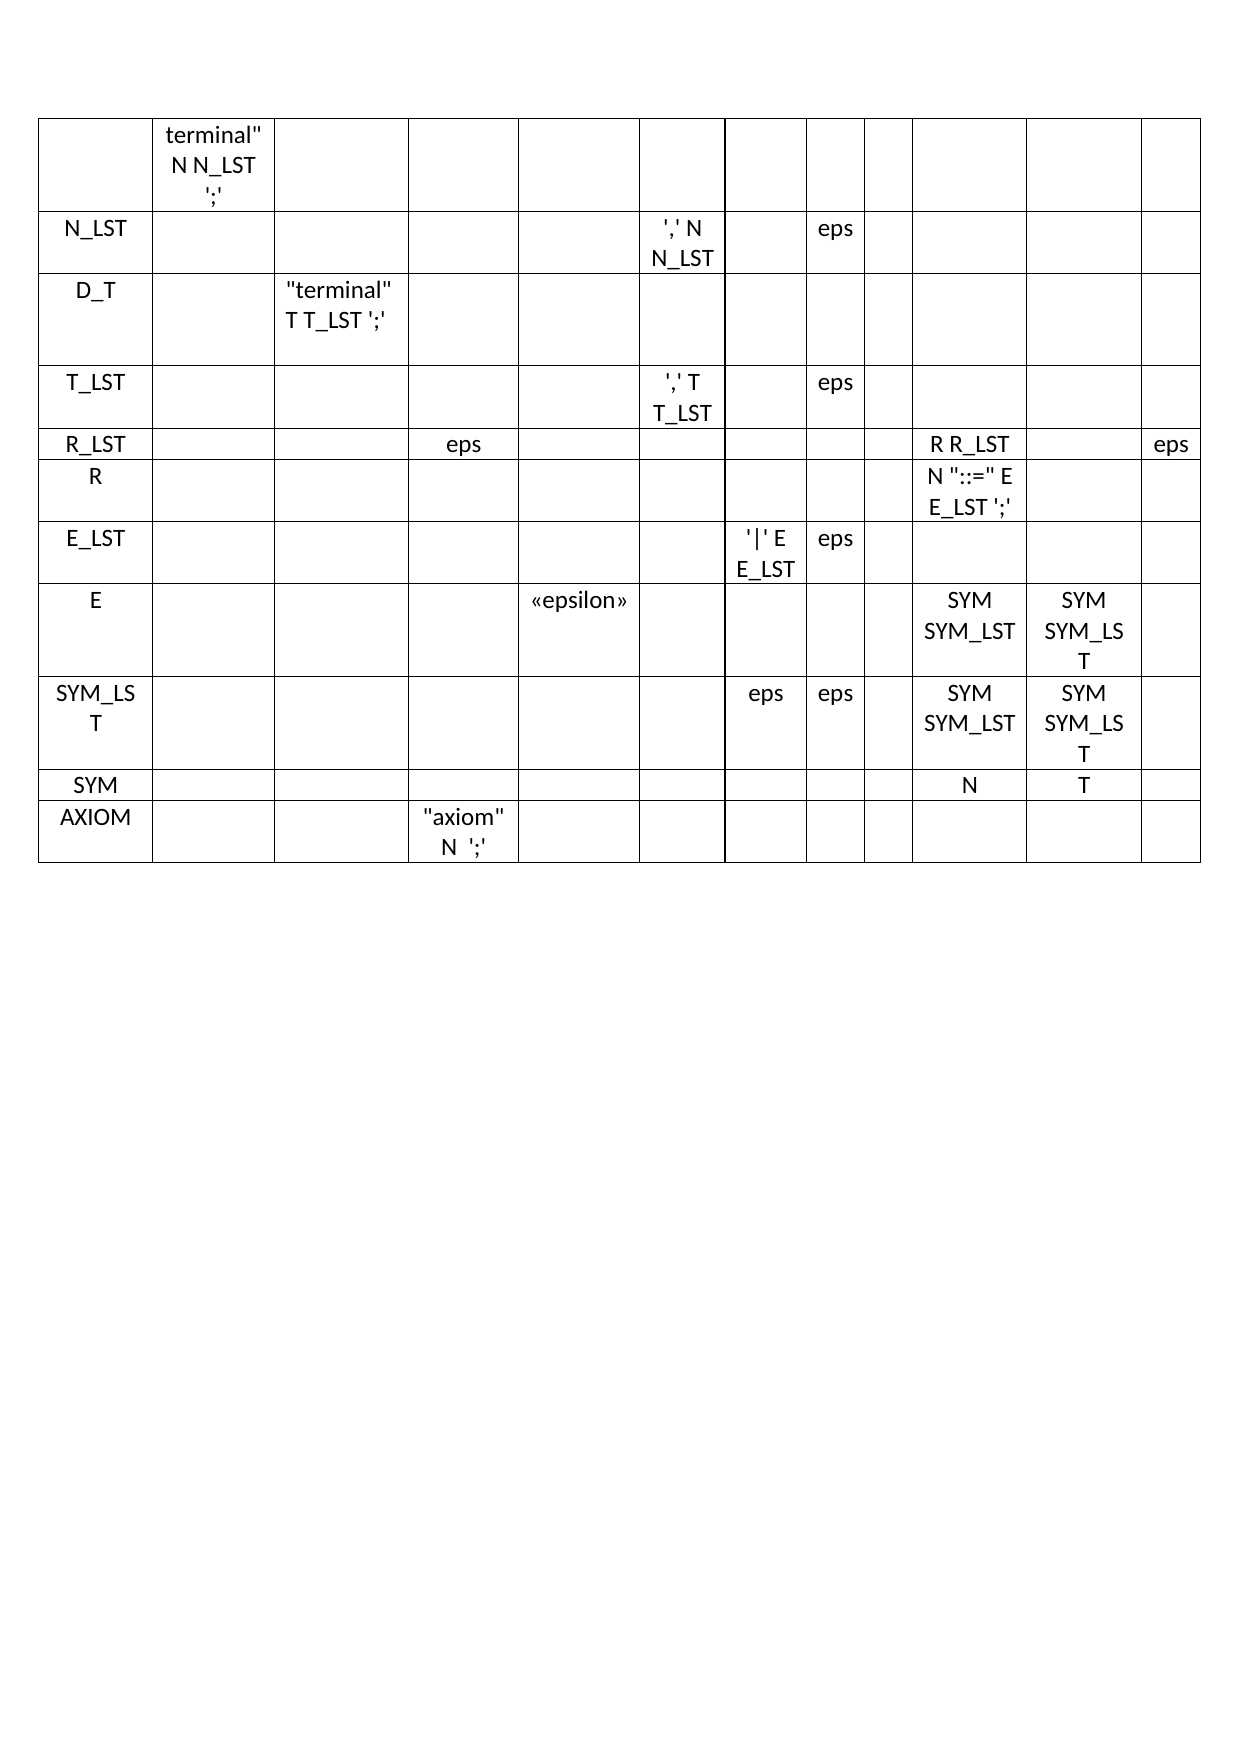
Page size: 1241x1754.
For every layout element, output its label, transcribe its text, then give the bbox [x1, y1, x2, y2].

table_cell [865, 584, 912, 676]
table_cell [1142, 584, 1200, 676]
table_cell [640, 801, 724, 862]
table_cell R R_LST [913, 429, 1026, 459]
table_cell [275, 770, 408, 800]
table_cell T_LST [39, 366, 152, 427]
table_cell [640, 460, 724, 521]
table_cell N "::=" E E_LST ';' [913, 460, 1026, 521]
table_cell [275, 677, 408, 768]
table_cell [1142, 677, 1200, 768]
table_cell [640, 274, 724, 365]
table_cell [153, 274, 274, 365]
table_cell SYM SYM_LST [913, 584, 1026, 676]
table_cell [1142, 274, 1200, 365]
table_cell ',' N N_LST [640, 212, 724, 273]
table_cell SYM_LST [39, 677, 152, 768]
table_cell [275, 460, 408, 521]
table_cell "axiom" N ';' [409, 801, 518, 862]
table_cell [726, 460, 806, 521]
table_cell [726, 274, 806, 365]
table_cell [865, 770, 912, 800]
table_cell [726, 584, 806, 676]
table_cell [913, 212, 1026, 273]
table_cell [865, 801, 912, 862]
table_cell [640, 429, 724, 459]
table_cell [865, 119, 912, 211]
table_cell [153, 522, 274, 583]
table_cell N_LST [39, 212, 152, 273]
table_cell [153, 212, 274, 273]
table_cell eps [807, 366, 864, 427]
table_cell SYM SYM_LST [1027, 677, 1141, 768]
table_cell [275, 212, 408, 273]
table_cell [275, 366, 408, 427]
table_cell eps [807, 677, 864, 768]
table_cell E_LST [39, 522, 152, 583]
table_cell [1027, 801, 1141, 862]
table_cell R_LST [39, 429, 152, 459]
table_cell [807, 460, 864, 521]
table_cell [275, 429, 408, 459]
table_cell [640, 119, 724, 211]
table_cell [153, 366, 274, 427]
table_cell [913, 366, 1026, 427]
table_cell eps [1142, 429, 1200, 459]
table_cell [519, 274, 639, 365]
table_cell [409, 460, 518, 521]
table_cell [1142, 212, 1200, 273]
table_cell [1027, 119, 1141, 211]
table_cell [519, 460, 639, 521]
table_cell [409, 584, 518, 676]
table_cell eps [807, 522, 864, 583]
table_cell [153, 584, 274, 676]
table_cell [409, 212, 518, 273]
table_cell [726, 366, 806, 427]
table_cell [726, 429, 806, 459]
table_cell [865, 429, 912, 459]
table_cell [519, 677, 639, 768]
table_cell [1142, 770, 1200, 800]
table_cell R [39, 460, 152, 521]
table_cell [726, 770, 806, 800]
table_cell [640, 584, 724, 676]
table_cell N [913, 770, 1026, 800]
table_cell [640, 677, 724, 768]
table_cell eps [409, 429, 518, 459]
table_cell [726, 212, 806, 273]
table_cell [519, 212, 639, 273]
table_cell [640, 522, 724, 583]
table_cell [275, 522, 408, 583]
table_cell D_T [39, 274, 152, 365]
table_cell [1027, 366, 1141, 427]
table_cell [913, 119, 1026, 211]
table_cell [865, 274, 912, 365]
table_cell [913, 274, 1026, 365]
table_cell [1142, 801, 1200, 862]
table_cell eps [807, 212, 864, 273]
table_cell [807, 119, 864, 211]
table_cell SYM SYM_LST [1027, 584, 1141, 676]
table_cell [153, 429, 274, 459]
table_cell [409, 366, 518, 427]
table_cell E [39, 584, 152, 676]
table_cell [275, 119, 408, 211]
table_cell T [1027, 770, 1141, 800]
table_cell [1142, 522, 1200, 583]
table_cell [409, 770, 518, 800]
table_cell [865, 522, 912, 583]
table_cell "terminal" T T_LST ';' [275, 274, 408, 365]
table_cell [1027, 429, 1141, 459]
table_cell [1027, 212, 1141, 273]
table_cell [153, 460, 274, 521]
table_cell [153, 119, 274, 211]
table_cell [913, 522, 1026, 583]
table_cell [409, 274, 518, 365]
table_cell [275, 584, 408, 676]
table_cell [640, 770, 724, 800]
table_cell [153, 801, 274, 862]
table_cell «epsilon» [519, 584, 639, 676]
table_cell [865, 212, 912, 273]
table_cell [1142, 119, 1200, 211]
table_cell [1027, 522, 1141, 583]
table_cell [1027, 274, 1141, 365]
table_cell [409, 119, 518, 211]
table_cell AXIOM [39, 801, 152, 862]
table_cell [913, 801, 1026, 862]
table_cell [865, 366, 912, 427]
table_cell SYM SYM_LST [913, 677, 1026, 768]
table_cell [275, 801, 408, 862]
table_cell ',' T T_LST [640, 366, 724, 427]
table_cell [807, 274, 864, 365]
table_cell [726, 801, 806, 862]
table_cell [409, 522, 518, 583]
table_cell [807, 801, 864, 862]
table_cell [807, 429, 864, 459]
table_cell [1142, 366, 1200, 427]
table_cell [153, 677, 274, 768]
table_cell [519, 119, 639, 211]
table_cell [807, 770, 864, 800]
table_cell eps [726, 677, 806, 768]
table_cell [153, 770, 274, 800]
table_cell [519, 770, 639, 800]
table_cell D_N [39, 119, 152, 211]
table_cell [519, 801, 639, 862]
table_cell SYM [39, 770, 152, 800]
table_cell [1142, 460, 1200, 521]
table_cell [519, 522, 639, 583]
table_cell [519, 429, 639, 459]
table_cell [865, 677, 912, 768]
table_cell [726, 119, 806, 211]
table_cell [865, 460, 912, 521]
table_cell '|' E E_LST [726, 522, 806, 583]
table_cell [807, 584, 864, 676]
table_cell [409, 677, 518, 768]
table_cell [519, 366, 639, 427]
table_cell [1027, 460, 1141, 521]
